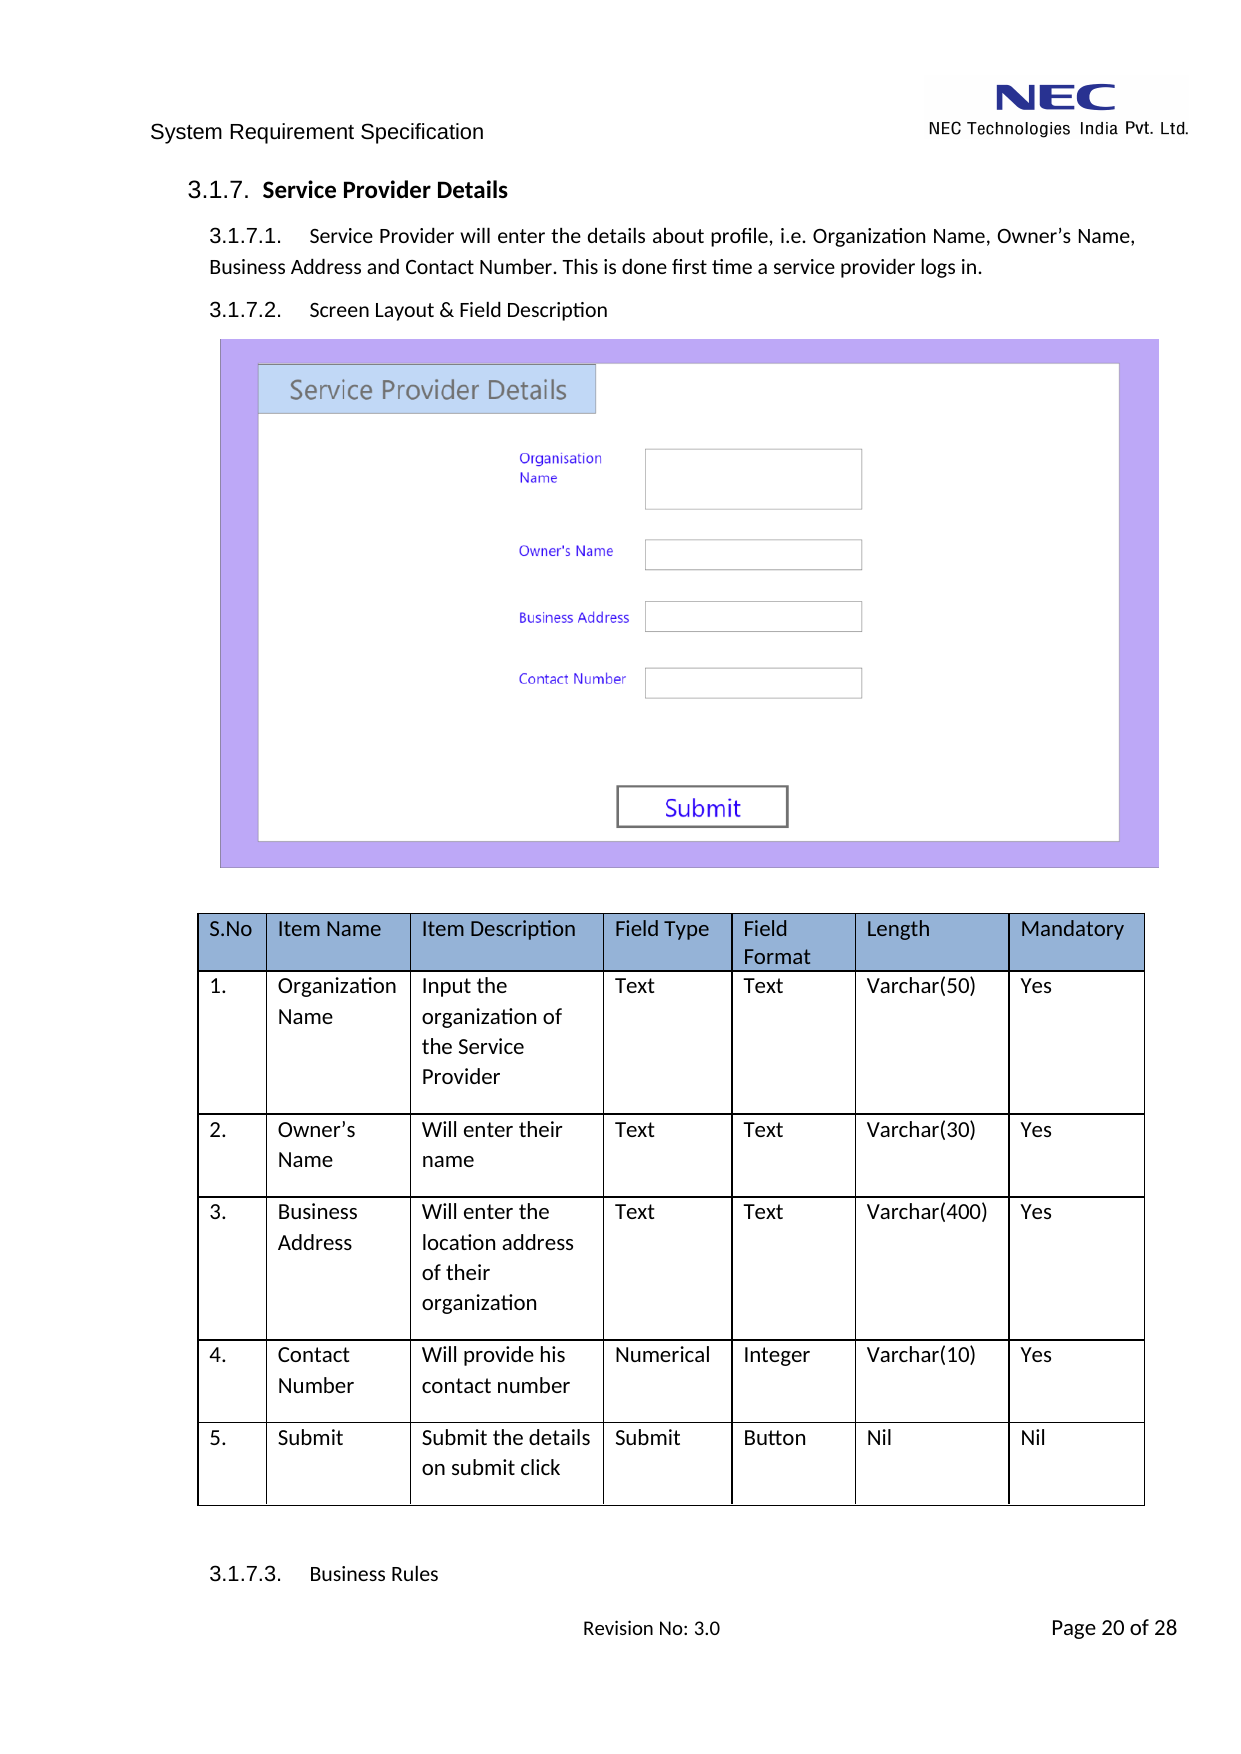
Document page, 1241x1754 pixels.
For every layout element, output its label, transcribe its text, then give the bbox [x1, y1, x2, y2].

table_cell 4. [199, 1341, 266, 1422]
table_header Item Name [267, 914, 410, 970]
table_header Item Description [411, 914, 603, 970]
table_cell Text [733, 1198, 855, 1339]
table_cell 2. [199, 1115, 266, 1196]
table_cell 5. [199, 1423, 266, 1504]
table_cell Varchar(400) [856, 1198, 1008, 1339]
table_cell Will enter the location address of their organization [411, 1198, 603, 1339]
table_cell Text [733, 1115, 855, 1196]
table_cell Yes [1010, 972, 1144, 1113]
picture [220, 339, 1159, 868]
list Business Rules [209, 1560, 1137, 1587]
table_cell 1. [199, 972, 266, 1113]
table_header S.No [199, 914, 266, 970]
table_cell Owner’s Name [267, 1115, 410, 1196]
table_header Length [856, 914, 1008, 970]
table_cell Numerical [604, 1341, 731, 1422]
table_cell Varchar(50) [856, 972, 1008, 1113]
table_cell Text [604, 1115, 731, 1196]
table_cell Varchar(10) [856, 1341, 1008, 1422]
table_cell Input the organization of the Service Provider [411, 972, 603, 1113]
table_header Field Type [604, 914, 731, 970]
table_cell Nil [856, 1423, 1008, 1504]
table_cell Submit [267, 1423, 410, 1504]
table_cell Will enter their name [411, 1115, 603, 1196]
table_cell Text [733, 972, 855, 1113]
table_cell Nil [1010, 1423, 1144, 1504]
table_cell 3. [199, 1198, 266, 1339]
table_cell Integer [733, 1341, 855, 1422]
table_cell Yes [1010, 1115, 1144, 1196]
table_cell Text [604, 1198, 731, 1339]
list Screen Layout & Field Description [209, 296, 1137, 323]
table_cell Yes [1010, 1198, 1144, 1339]
subtitle Service Provider Details [187, 175, 1137, 205]
table_cell Varchar(30) [856, 1115, 1008, 1196]
table_cell Text [604, 972, 731, 1113]
table_cell Will provide his contact number [411, 1341, 603, 1422]
table_header Mandatory [1010, 914, 1144, 970]
table_cell Yes [1010, 1341, 1144, 1422]
picture [923, 75, 1190, 139]
table_header Field Format [733, 914, 855, 970]
table_cell Submit the details on submit click [411, 1423, 603, 1504]
table_cell Submit [604, 1423, 731, 1504]
table_cell Business Address [267, 1198, 410, 1339]
list Service Provider will enter the details about profile, i.e. Organization Name, Owner’s Name, Business Address and Contact Number. This is done first time a service provider logs in. [209, 222, 1137, 279]
table_cell Contact Number [267, 1341, 410, 1422]
table_cell Button [733, 1423, 855, 1504]
table_cell Organization Name [267, 972, 410, 1113]
